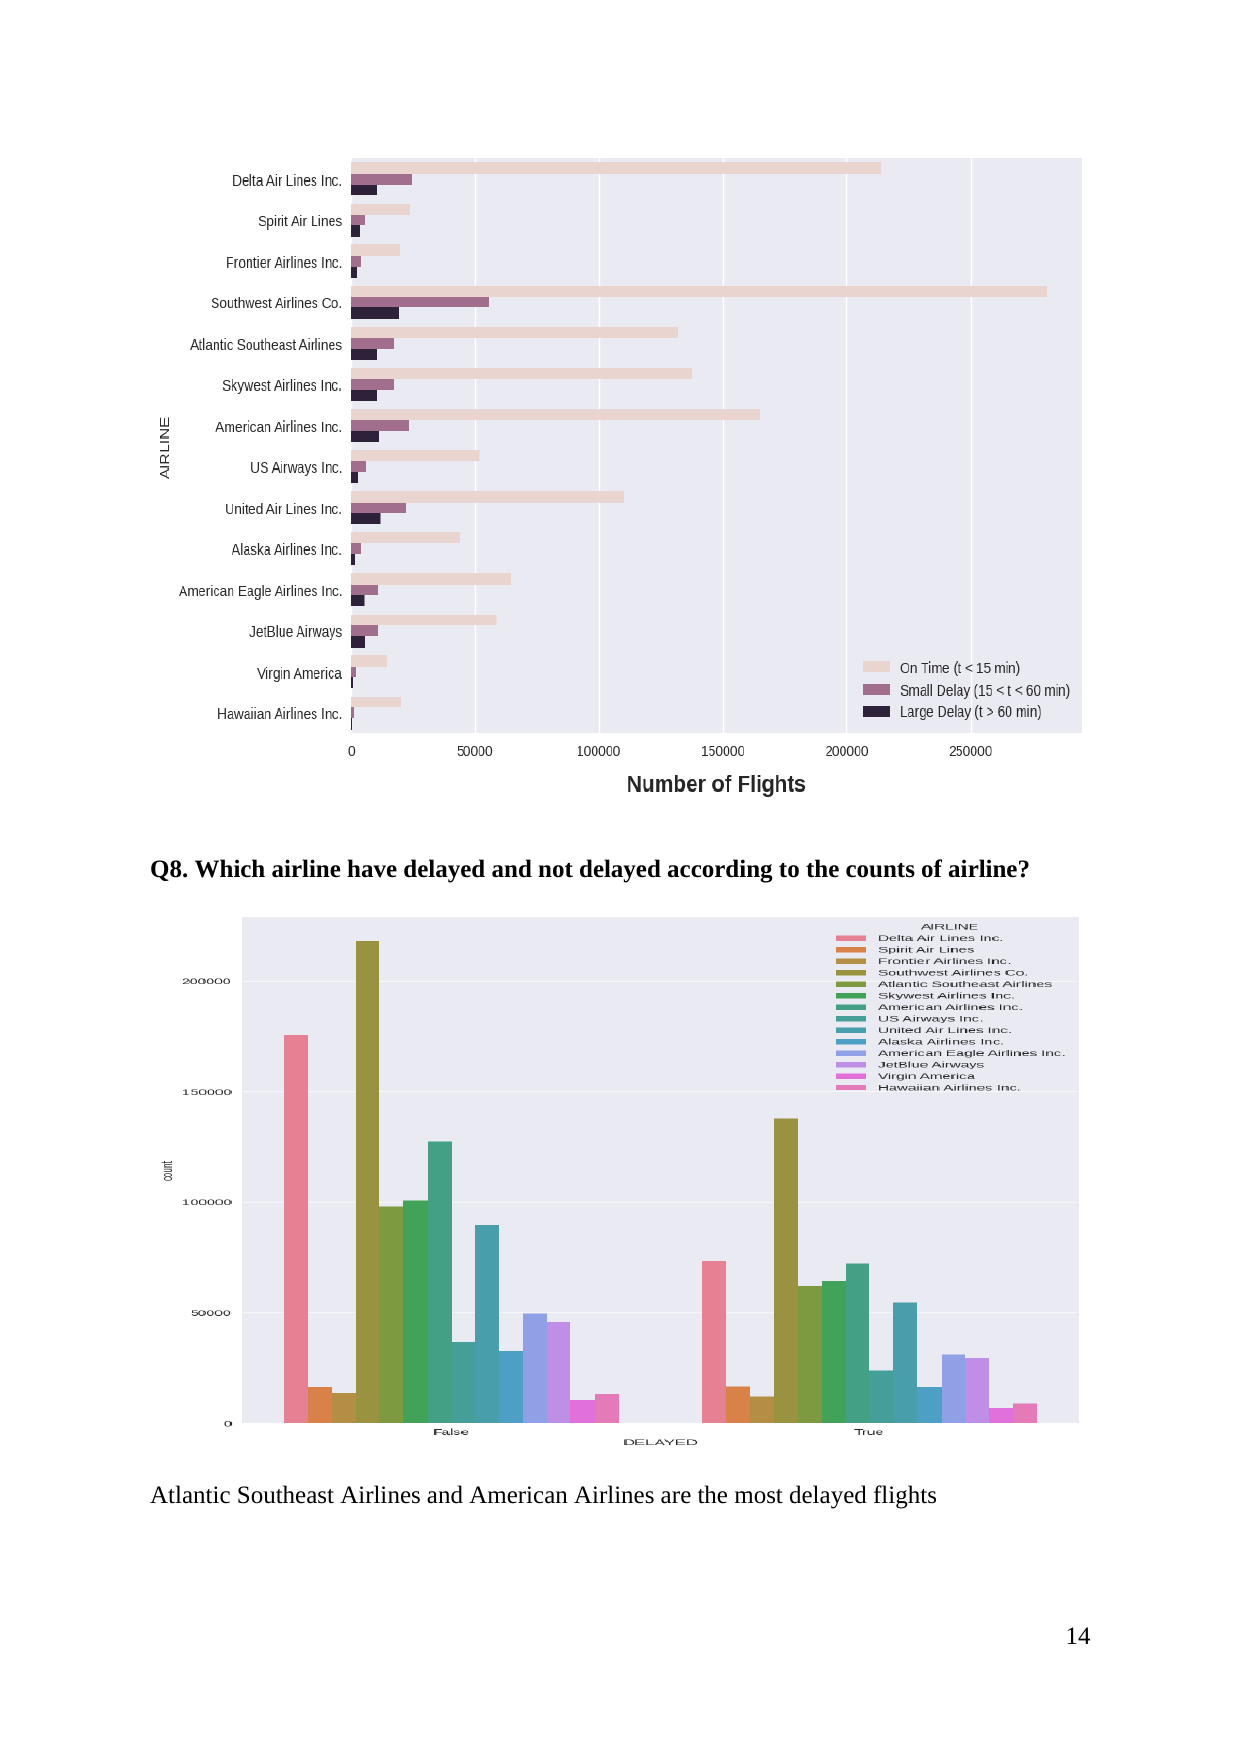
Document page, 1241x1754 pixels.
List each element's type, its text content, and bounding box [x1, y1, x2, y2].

text Atlantic Southeast Airlines and American Airlines are the most delayed flights [150, 1481, 1090, 1509]
text Q8. Which airline have delayed and not delayed according to the counts of airline? [150, 854, 1090, 883]
picture [150, 911, 1089, 1452]
picture [150, 150, 1090, 807]
